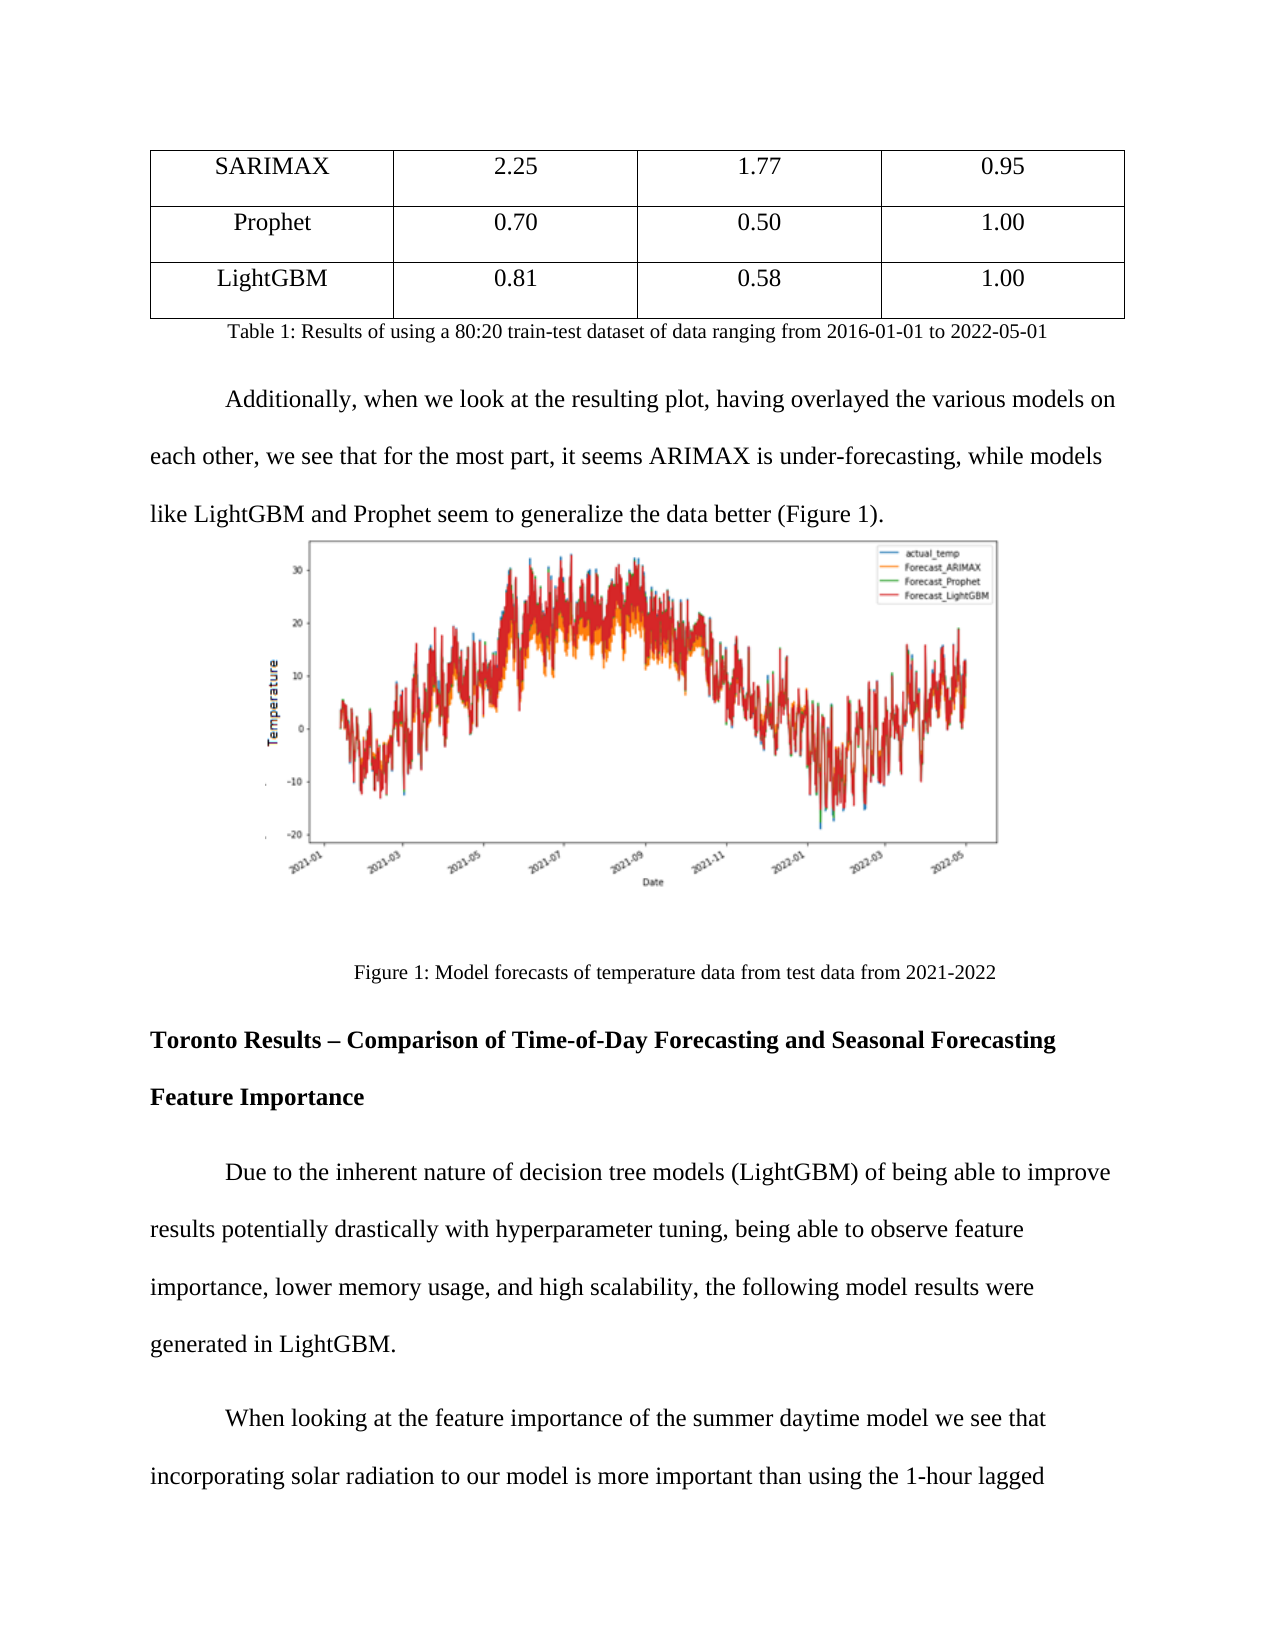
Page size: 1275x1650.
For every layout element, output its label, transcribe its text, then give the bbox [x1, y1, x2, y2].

table_cell 1.77 [638, 151, 881, 206]
table_cell 1.00 [882, 263, 1124, 318]
text Table 1: Results of using a 80:20 train-test dataset of data ranging from 2016-01-01 to 2022-05-01 [150, 319, 1125, 343]
text Additionally, when we look at the resulting plot, having overlayed the various models on each other, we see that for the most part, it seems ARIMAX is under-forecasting, while models like LightGBM and Prophet seem to generalize the data better (Figure 1). [150, 384, 1125, 528]
table_cell LightGBM [151, 263, 393, 318]
picture [265, 535, 1010, 891]
table_cell 0.50 [638, 207, 881, 262]
table_cell 0.81 [394, 263, 637, 318]
table_cell Prophet [151, 207, 393, 262]
table_cell 0.70 [394, 207, 637, 262]
text Toronto Results – Comparison of Time-of-Day Forecasting and Seasonal Forecasting Feature Importance [150, 1025, 1125, 1111]
text Due to the inherent nature of decision tree models (LightGBM) of being able to improve results potentially drastically with hyperparameter tuning, being able to observe feature importance, lower memory usage, and high scalability, the following model results were generated in LightGBM. [150, 1157, 1125, 1358]
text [150, 1403, 1125, 1489]
table_cell 1.00 [882, 207, 1124, 262]
table_cell SARIMAX [151, 151, 393, 206]
table_cell 0.58 [638, 263, 881, 318]
table_cell 2.25 [394, 151, 637, 206]
table_cell 0.95 [882, 151, 1124, 206]
